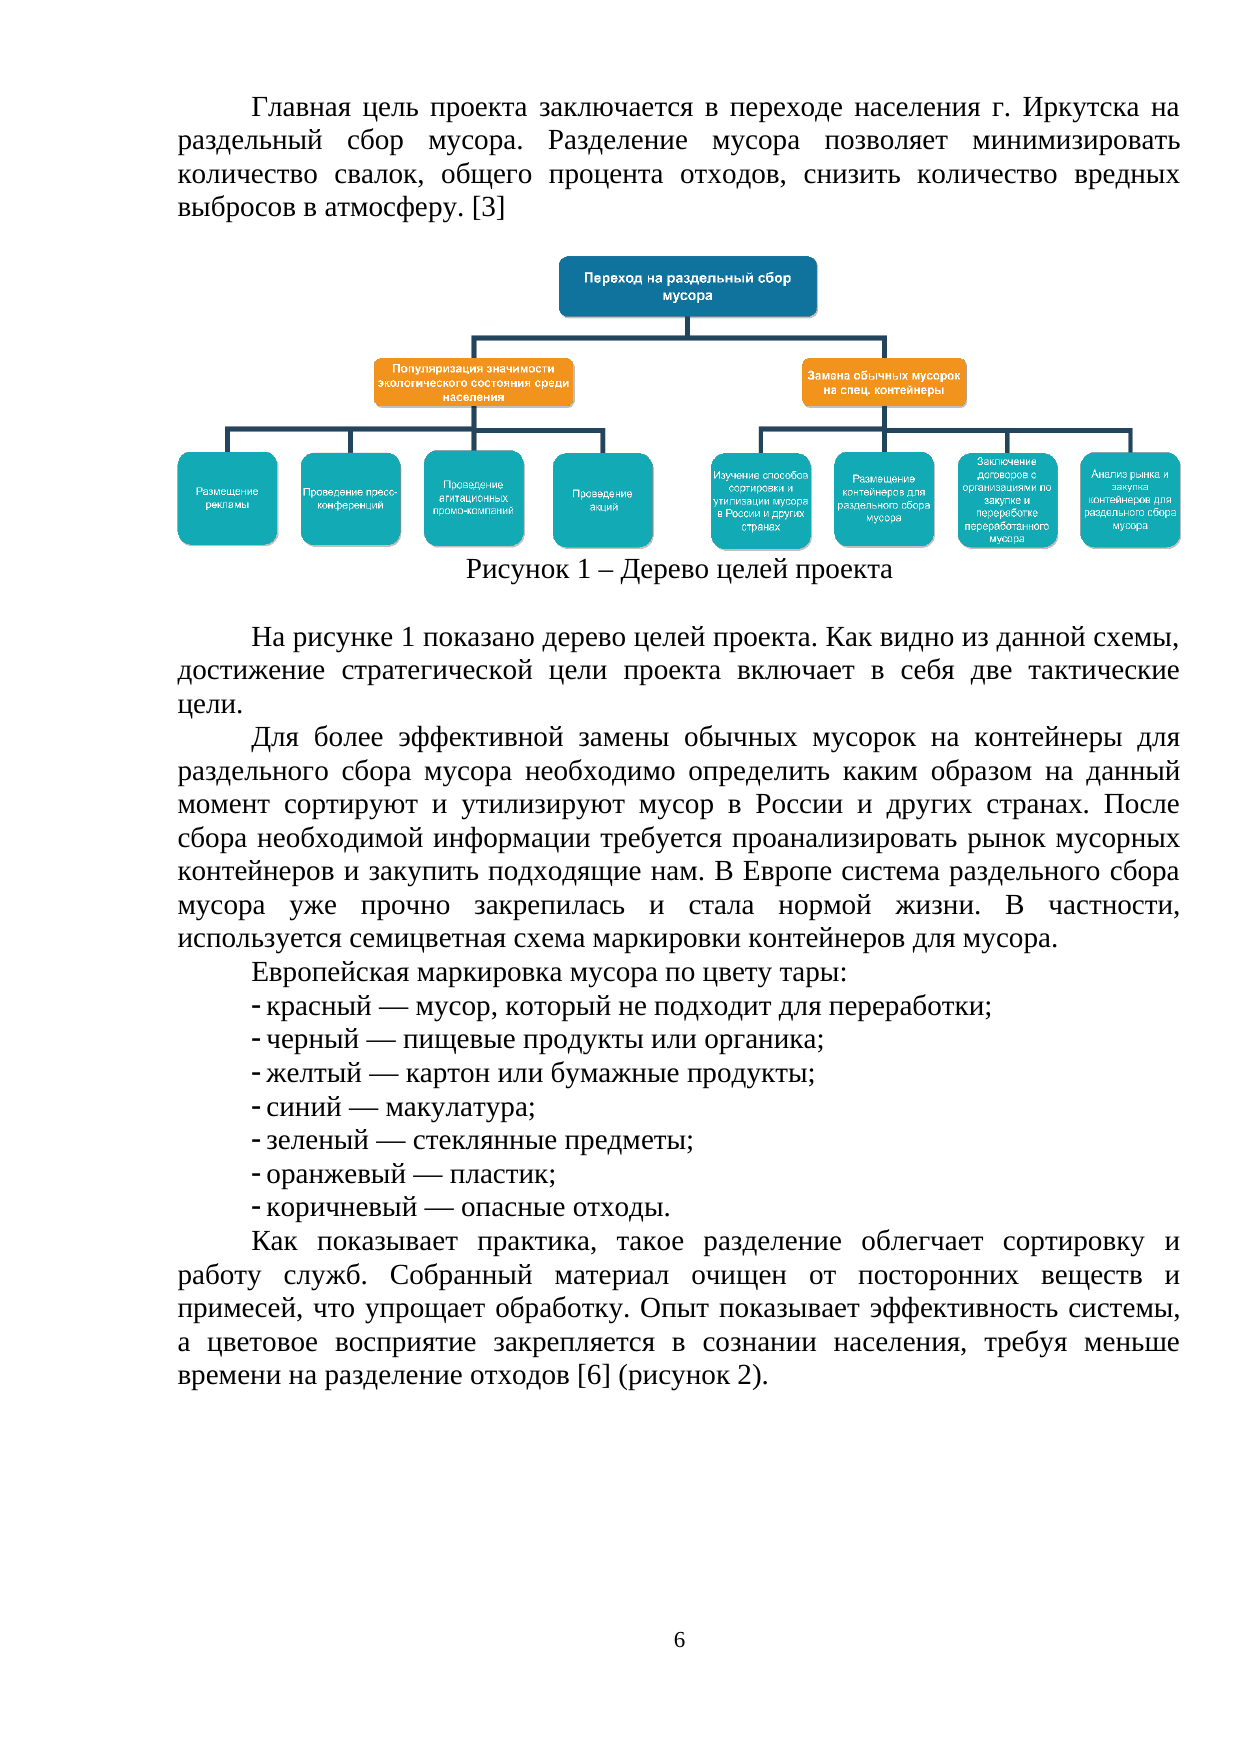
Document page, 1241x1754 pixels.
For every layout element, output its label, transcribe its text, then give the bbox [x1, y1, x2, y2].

list оранжевый — пластик; [251, 1156, 1181, 1189]
text Как показывает практика, такое разделение облегчает сортировку и работу служб. Собранный материал очищен от посторонних веществ и примесей, что упрощает обработку. Опыт показывает эффективность системы, а цветовое восприятие закрепляется в сознании населения, требуя меньше времени на разделение отходов [6] (рисунок 2). [177, 1223, 1181, 1391]
list желтый — картон или бумажные продукты; [251, 1055, 1181, 1089]
list коричневый — опасные отходы. [251, 1189, 1181, 1223]
list красный — мусор, который не подходит для переработки; [251, 988, 1181, 1021]
list зеленый — стеклянные предметы; [251, 1122, 1181, 1156]
picture [177, 256, 1182, 552]
list черный — пищевые продукты или органика; [251, 1021, 1181, 1055]
text Главная цель проекта заключается в переходе населения г. Иркутска на раздельный сбор мусора. Разделение мусора позволяет минимизировать количество свалок, общего процента отходов, снизить количество вредных выбросов в атмосферу. [3] [177, 89, 1181, 223]
text На рисунке 1 показано дерево целей проекта. Как видно из данной схемы, достижение стратегической цели проекта включает в себя две тактические цели. [177, 619, 1181, 719]
text Рисунок 1 – Дерево целей проекта [177, 552, 1181, 585]
text Для более эффективной замены обычных мусорок на контейнеры для раздельного сбора мусора необходимо определить каким образом на данный момент сортируют и утилизируют мусор в России и других странах. После сбора необходимой информации требуется проанализировать рынок мусорных контейнеров и закупить подходящие нам. В Европе система раздельного сбора мусора уже прочно закрепилась и стала нормой жизни. В частности, используется семицветная схема маркировки контейнеров для мусора. [177, 719, 1181, 954]
list синий — макулатура; [251, 1089, 1181, 1122]
text Европейская маркировка мусора по цвету тары: [177, 954, 1181, 988]
